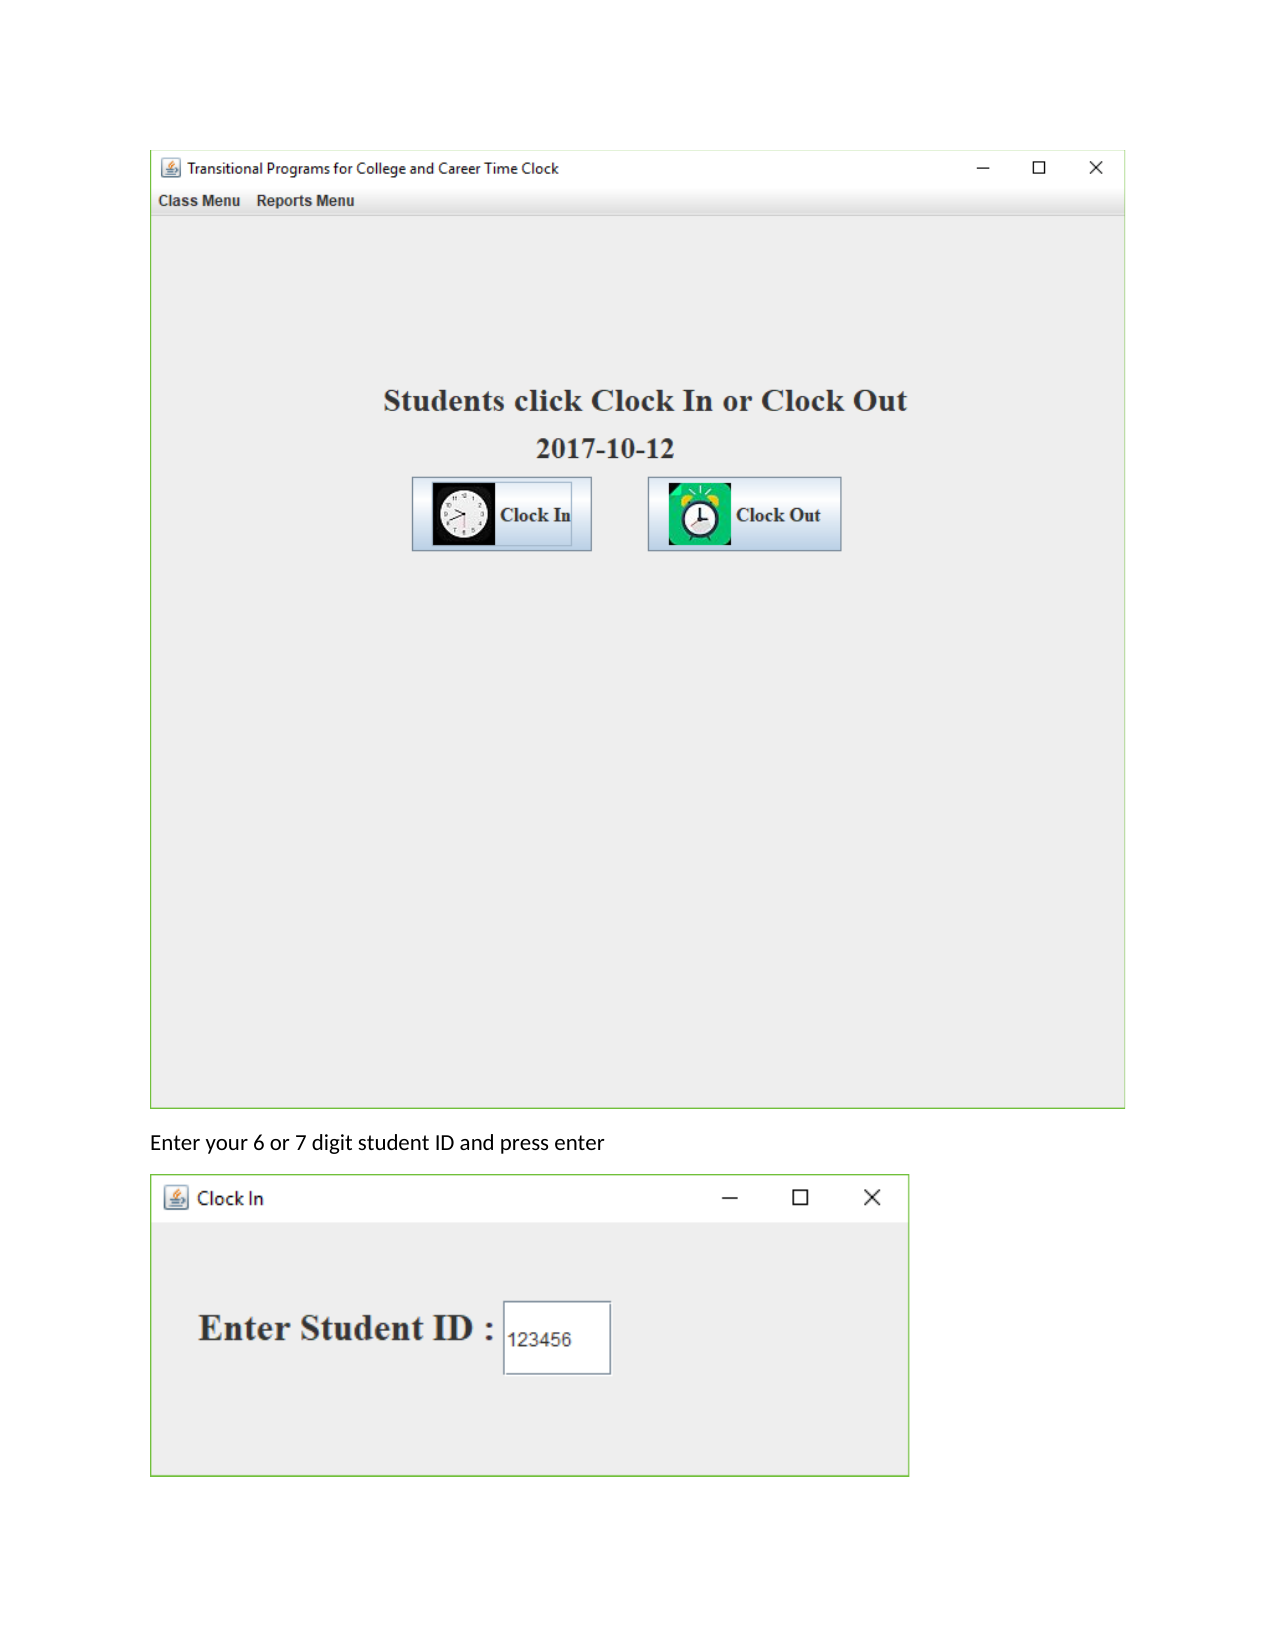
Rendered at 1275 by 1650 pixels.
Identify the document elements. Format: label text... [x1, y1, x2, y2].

text Enter your 6 or 7 digit student ID and press enter [150, 1128, 1125, 1156]
picture [150, 150, 1125, 1109]
picture [150, 1174, 910, 1477]
